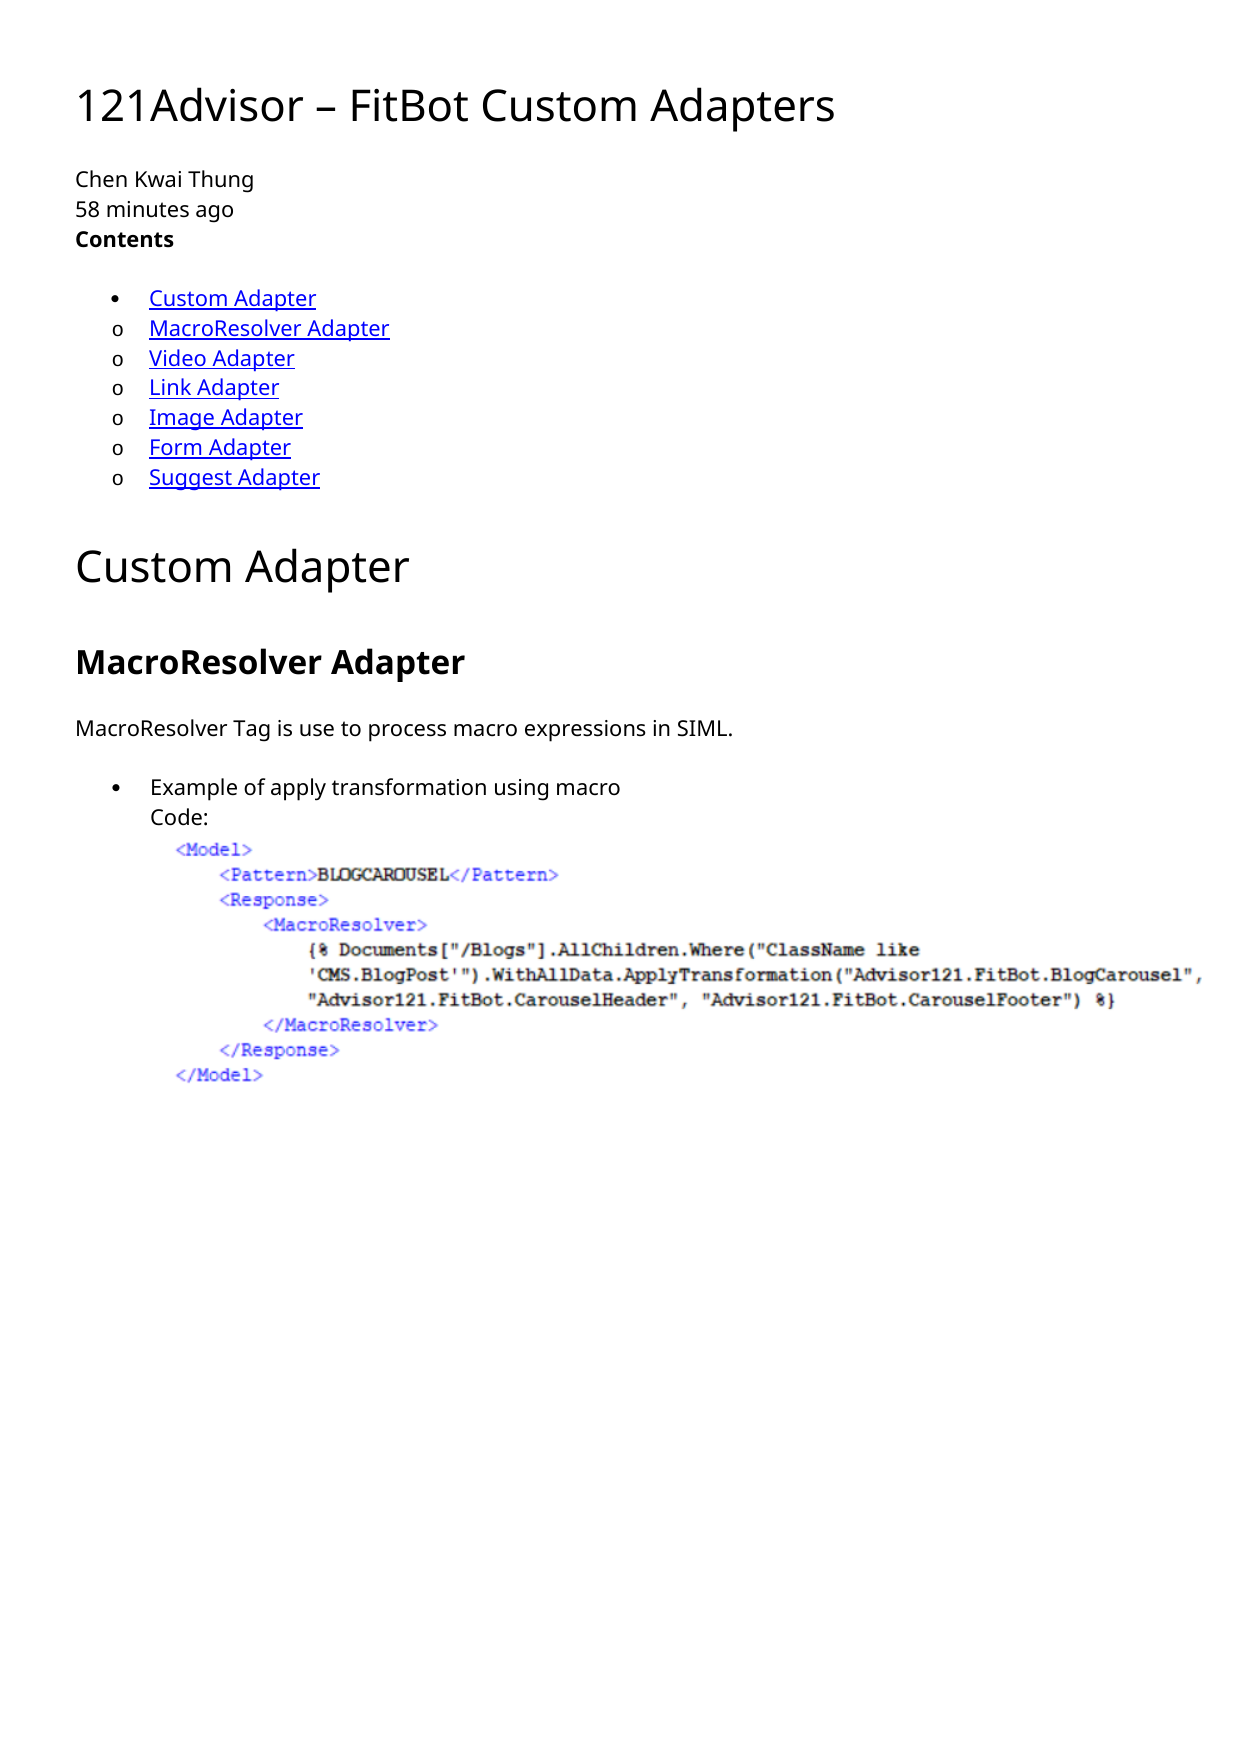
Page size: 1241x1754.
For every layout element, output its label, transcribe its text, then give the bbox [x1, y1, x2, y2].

text Contents [75, 224, 1165, 254]
list Suggest Adapter [111, 462, 1165, 491]
list Image Adapter [111, 402, 1165, 432]
text Custom Adapter [75, 535, 1165, 595]
list MacroResolver Adapter [111, 313, 1165, 342]
picture [150, 831, 1232, 1097]
text 121Advisor – FitBot Custom Adapters [75, 75, 1165, 134]
list Custom Adapter [111, 283, 1165, 313]
text 58 minutes ago [75, 194, 1165, 224]
list Link Adapter [111, 372, 1165, 402]
list Video Adapter [111, 342, 1165, 372]
text Chen Kwai Thung [75, 164, 1165, 194]
text MacroResolver Adapter [75, 638, 1165, 684]
list Form Adapter [111, 432, 1165, 462]
text MacroResolver Tag is use to process macro expressions in SIML. [75, 713, 1165, 743]
